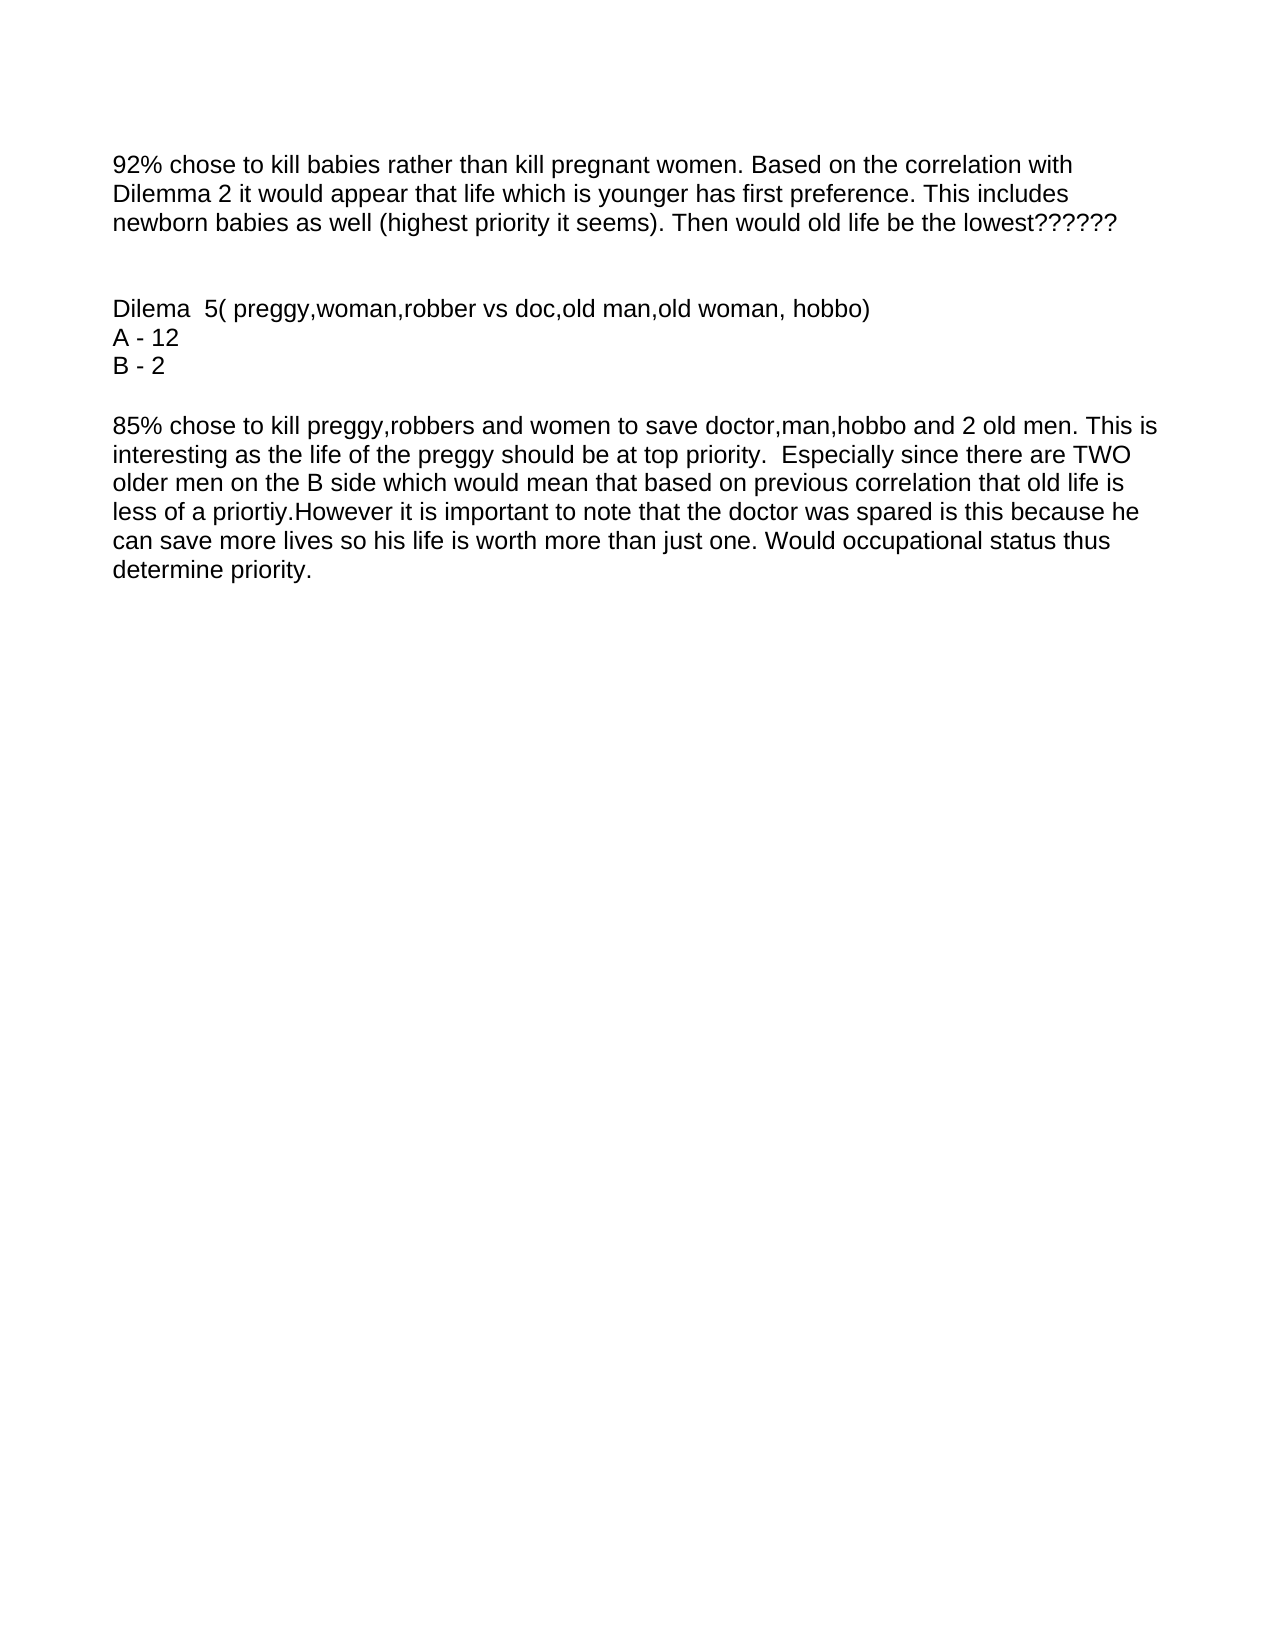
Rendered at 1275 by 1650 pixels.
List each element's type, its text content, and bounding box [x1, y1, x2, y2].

text 85% chose to kill preggy,robbers and women to save doctor,man,hobbo and 2 old men. This is interesting as the life of the preggy should be at top priority. Especially since there are TWO older men on the B side which would mean that based on previous correlation that old life is less of a priortiy.However it is important to note that the doctor was spared is this because he can save more lives so his life is worth more than just one. Would occupational status thus determine priority. [112, 411, 1162, 583]
text A - 12 [112, 322, 1162, 351]
text 92% chose to kill babies rather than kill pregnant women. Based on the correlation with Dilemma 2 it would appear that life which is younger has first preference. This includes newborn babies as well (highest priority it seems). Then would old life be the lowest?????? [112, 150, 1162, 236]
text Dilema 5( preggy,woman,robber vs doc,old man,old woman, hobbo) [112, 294, 1162, 322]
text B - 2 [112, 351, 1162, 380]
